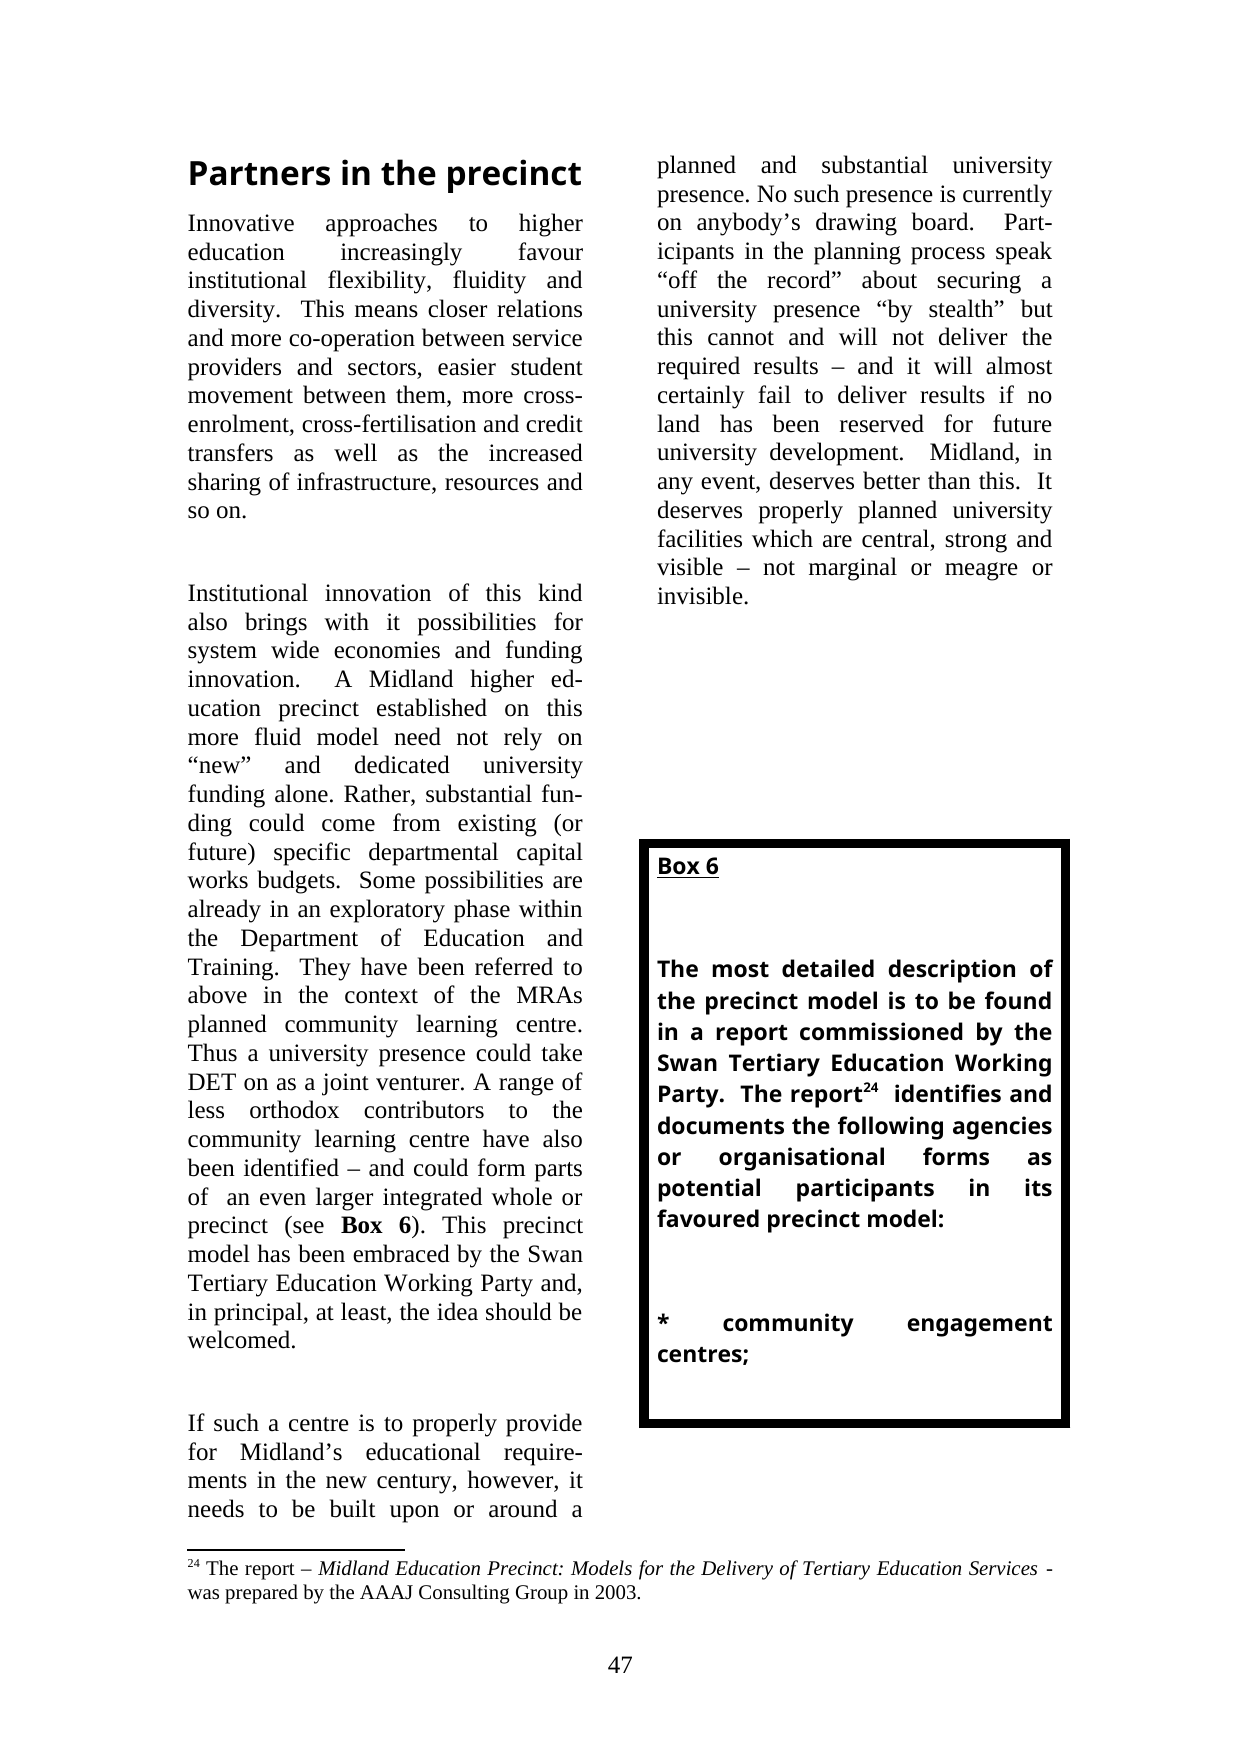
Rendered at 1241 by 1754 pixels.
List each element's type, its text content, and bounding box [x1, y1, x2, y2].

subtitle The most detailed description of the precinct model is to be found in a report commissioned by the Swan Tertiary Education Working Party. The report identifies and documents the following agencies or organisational forms as potential participants in its favoured precinct model: [649, 942, 1061, 1294]
text Institutional innovation of this kind also brings with it possibilities for system wide economies and funding innovation. A higher ed-ucation precinct established on this more fluid model need not rely on “new” and dedicated university funding alone. Rather, substantial fun-ding could come from existing (or future) specific departmental capital works budgets. Some possibilities are already in an exploratory phase within the Department of Education and Training. They have been referred to above in the context of the MRAs planned community learning centre. Thus a university presence could take DET on as a joint venturer. A range of less orthodox contributors to the community learning centre have also been identified – and could form parts of an even larger integrated whole or precinct (see ). This precinct model has been embraced by the Swan Tertiary Education Working Party and, in principal, at least, the idea should be welcomed. [187, 578, 583, 1354]
text If such a centre is to properly provide for ’s educational require-ments in the new century, however, it needs to be built upon or around a planned and substantial university presence. No such presence is currently on anybody’s drawing board. Part-icipants in the planning process speak “off the record” about securing a university presence “by stealth” but this cannot and will not deliver the required results – and it will almost certainly fail to deliver results if no land has been reserved for future university development. , in any event, deserves better than this. It deserves properly planned university facilities which are central, strong and visible – not marginal or meagre or invisible. [657, 150, 1053, 610]
text Innovative approaches to higher education increasingly favour institutional flexibility, fluidity and diversity. This means closer relations and more co-operation between service providers and sectors, easier student movement between them, more cross-enrolment, cross-fertilisation and credit transfers as well as the increased sharing of infrastructure, resources and so on. [187, 208, 583, 524]
text If such a centre is to properly provide for ’s educational require-ments in the new century, however, it needs to be built upon or around a planned and substantial university presence. No such presence is currently on anybody’s drawing board. Part-icipants in the planning process speak “off the record” about securing a university presence “by stealth” but this cannot and will not deliver the required results – and it will almost certainly fail to deliver results if no land has been reserved for future university development. , in any event, deserves better than this. It deserves properly planned university facilities which are central, strong and visible – not marginal or meagre or invisible. [187, 1408, 583, 1523]
subtitle Partners in the precinct [187, 150, 583, 195]
text * community engagement centres; [649, 1295, 1061, 1419]
